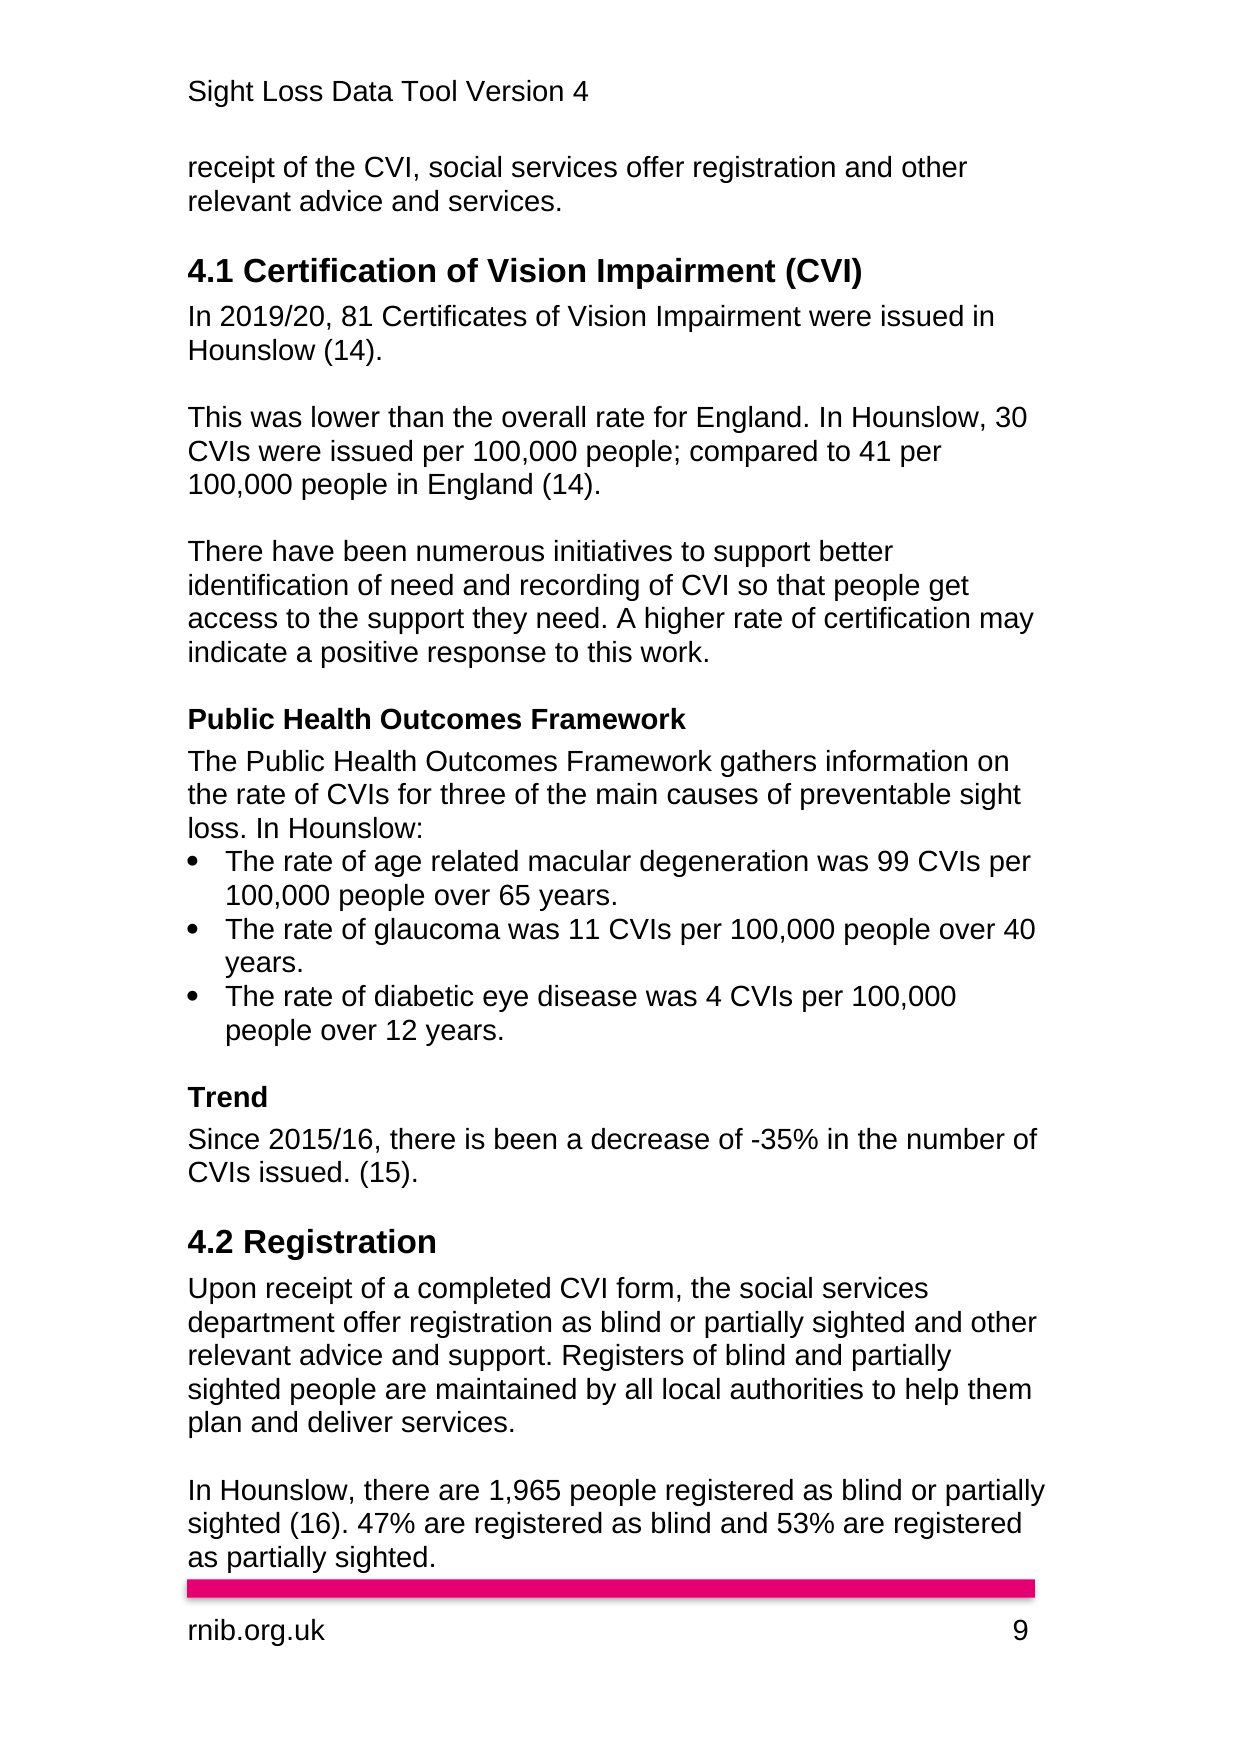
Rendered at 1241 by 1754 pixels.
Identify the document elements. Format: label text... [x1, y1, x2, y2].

list The rate of glaucoma was 11 CVIs per 100,000 people over 40 years. [187, 912, 1053, 979]
text In 2019/20, 81 Certificates of Vision Impairment were issued in Hounslow (14). [187, 299, 1053, 367]
text There have been numerous initiatives to support better identification of need and recording of CVI so that people get access to the support they need. A higher rate of certification may indicate a positive response to this work. [187, 534, 1053, 668]
subtitle 4.1 Certification of Vision Impairment (CVI) [187, 251, 1053, 289]
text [187, 150, 1053, 217]
text Upon receipt of a completed CVI form, the social services department offer registration as blind or partially sighted and other relevant advice and support. Registers of blind and partially sighted people are maintained by all local authorities to help them plan and deliver services. [187, 1271, 1053, 1439]
subtitle Trend [187, 1080, 1053, 1113]
text Since 2015/16, there is been a decrease of -35% in the number of CVIs issued. (15). [187, 1122, 1053, 1189]
subtitle Public Health Outcomes Framework [187, 702, 1053, 736]
text This was lower than the overall rate for England. In Hounslow, 30 CVIs were issued per 100,000 people; compared to 41 per 100,000 people in England (14). [187, 400, 1053, 501]
text The Public Health Outcomes Framework gathers information on the rate of CVIs for three of the main causes of preventable sight loss. In Hounslow: [187, 744, 1053, 844]
subtitle 4.2 Registration [187, 1222, 1053, 1261]
list The rate of diabetic eye disease was 4 CVIs per 100,000 people over 12 years. [187, 979, 1053, 1046]
list The rate of age related macular degeneration was 99 CVIs per 100,000 people over 65 years. [187, 844, 1053, 912]
text In Hounslow, there are 1,965 people registered as blind or partially sighted (16). 47% are registered as blind and 53% are registered as partially sighted. [187, 1472, 1053, 1573]
